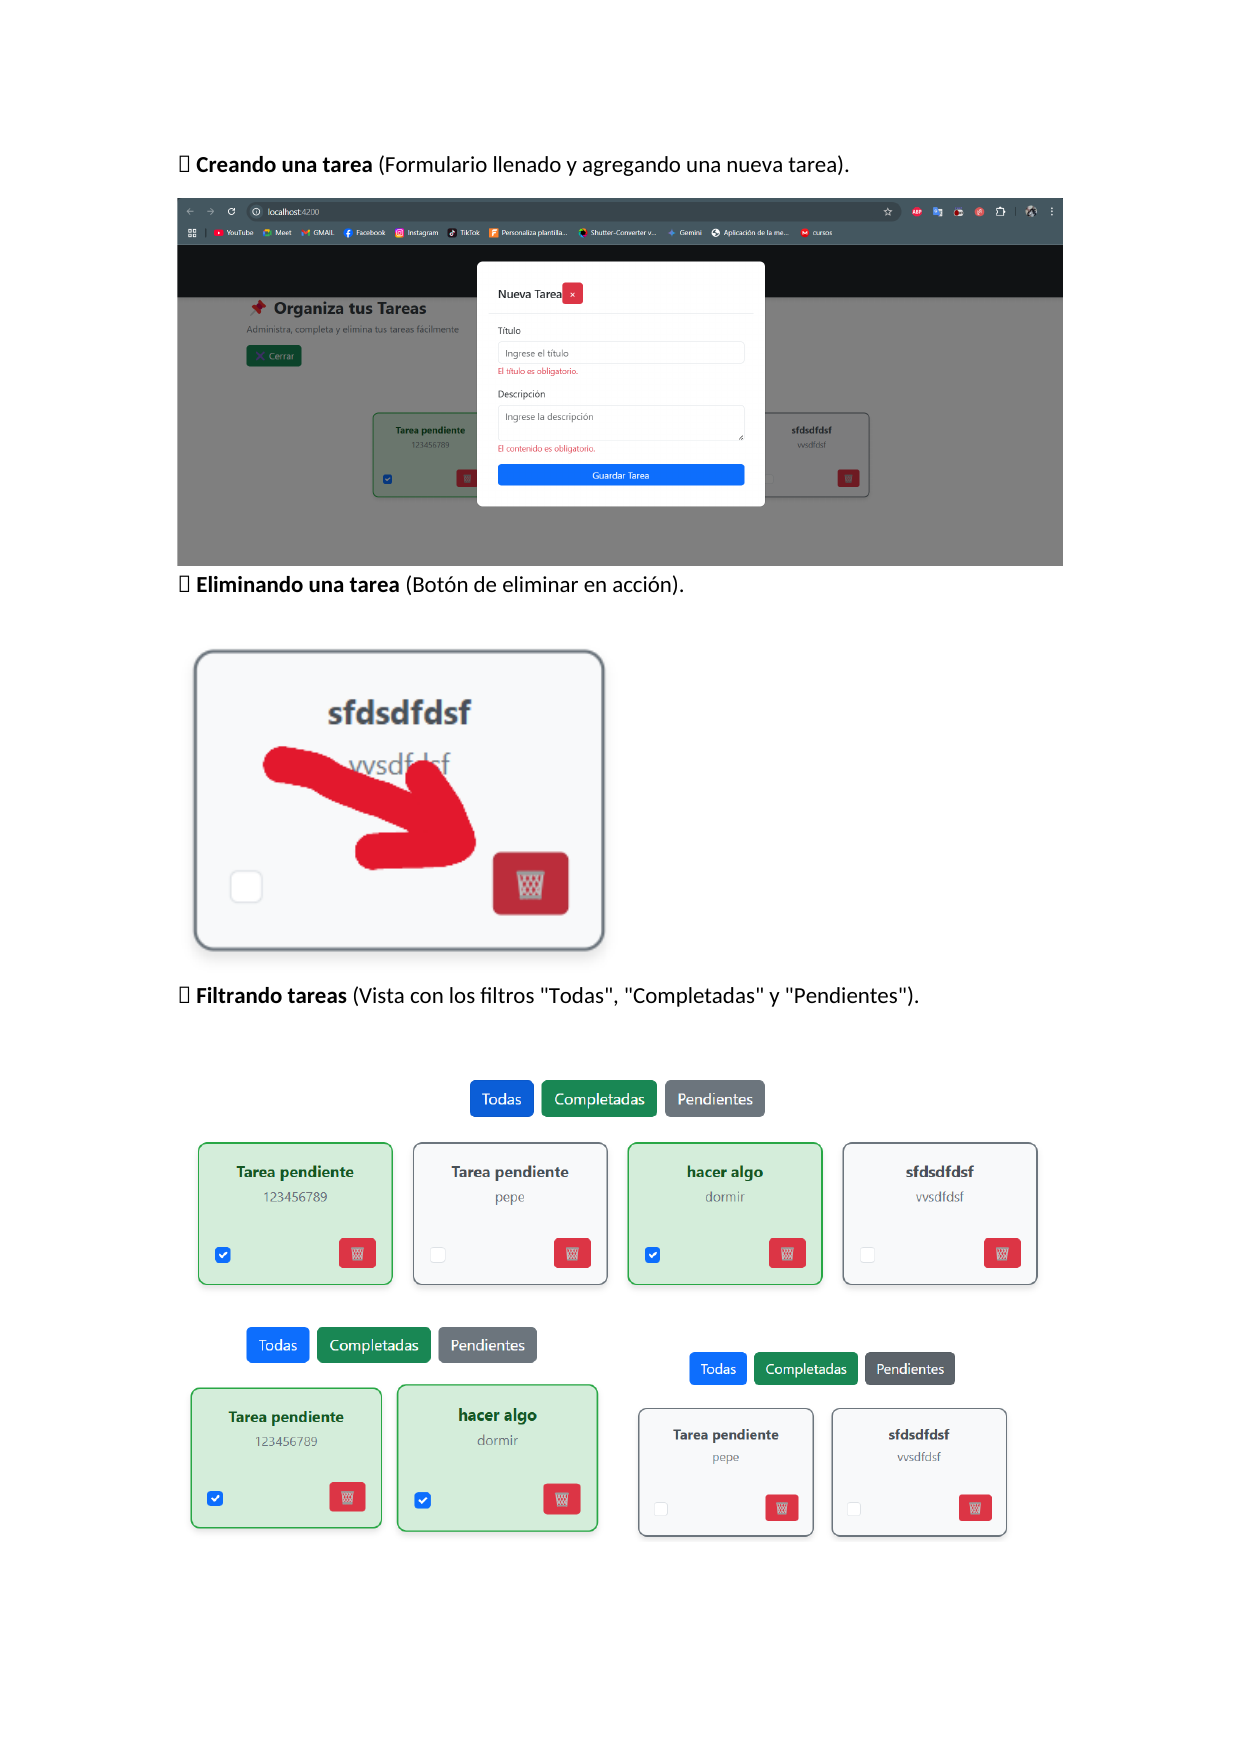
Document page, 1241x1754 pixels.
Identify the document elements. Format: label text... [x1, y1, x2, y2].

picture [177, 618, 624, 977]
text ✅ Eliminando una tarea (Botón de eliminar en acción). [177, 566, 1063, 600]
text ✅ Creando una tarea (Formulario llenado y agregando una nueva tarea). [177, 148, 1063, 179]
picture [177, 1076, 1063, 1299]
picture [177, 198, 1063, 566]
picture [614, 1346, 1030, 1542]
picture [177, 1317, 610, 1542]
